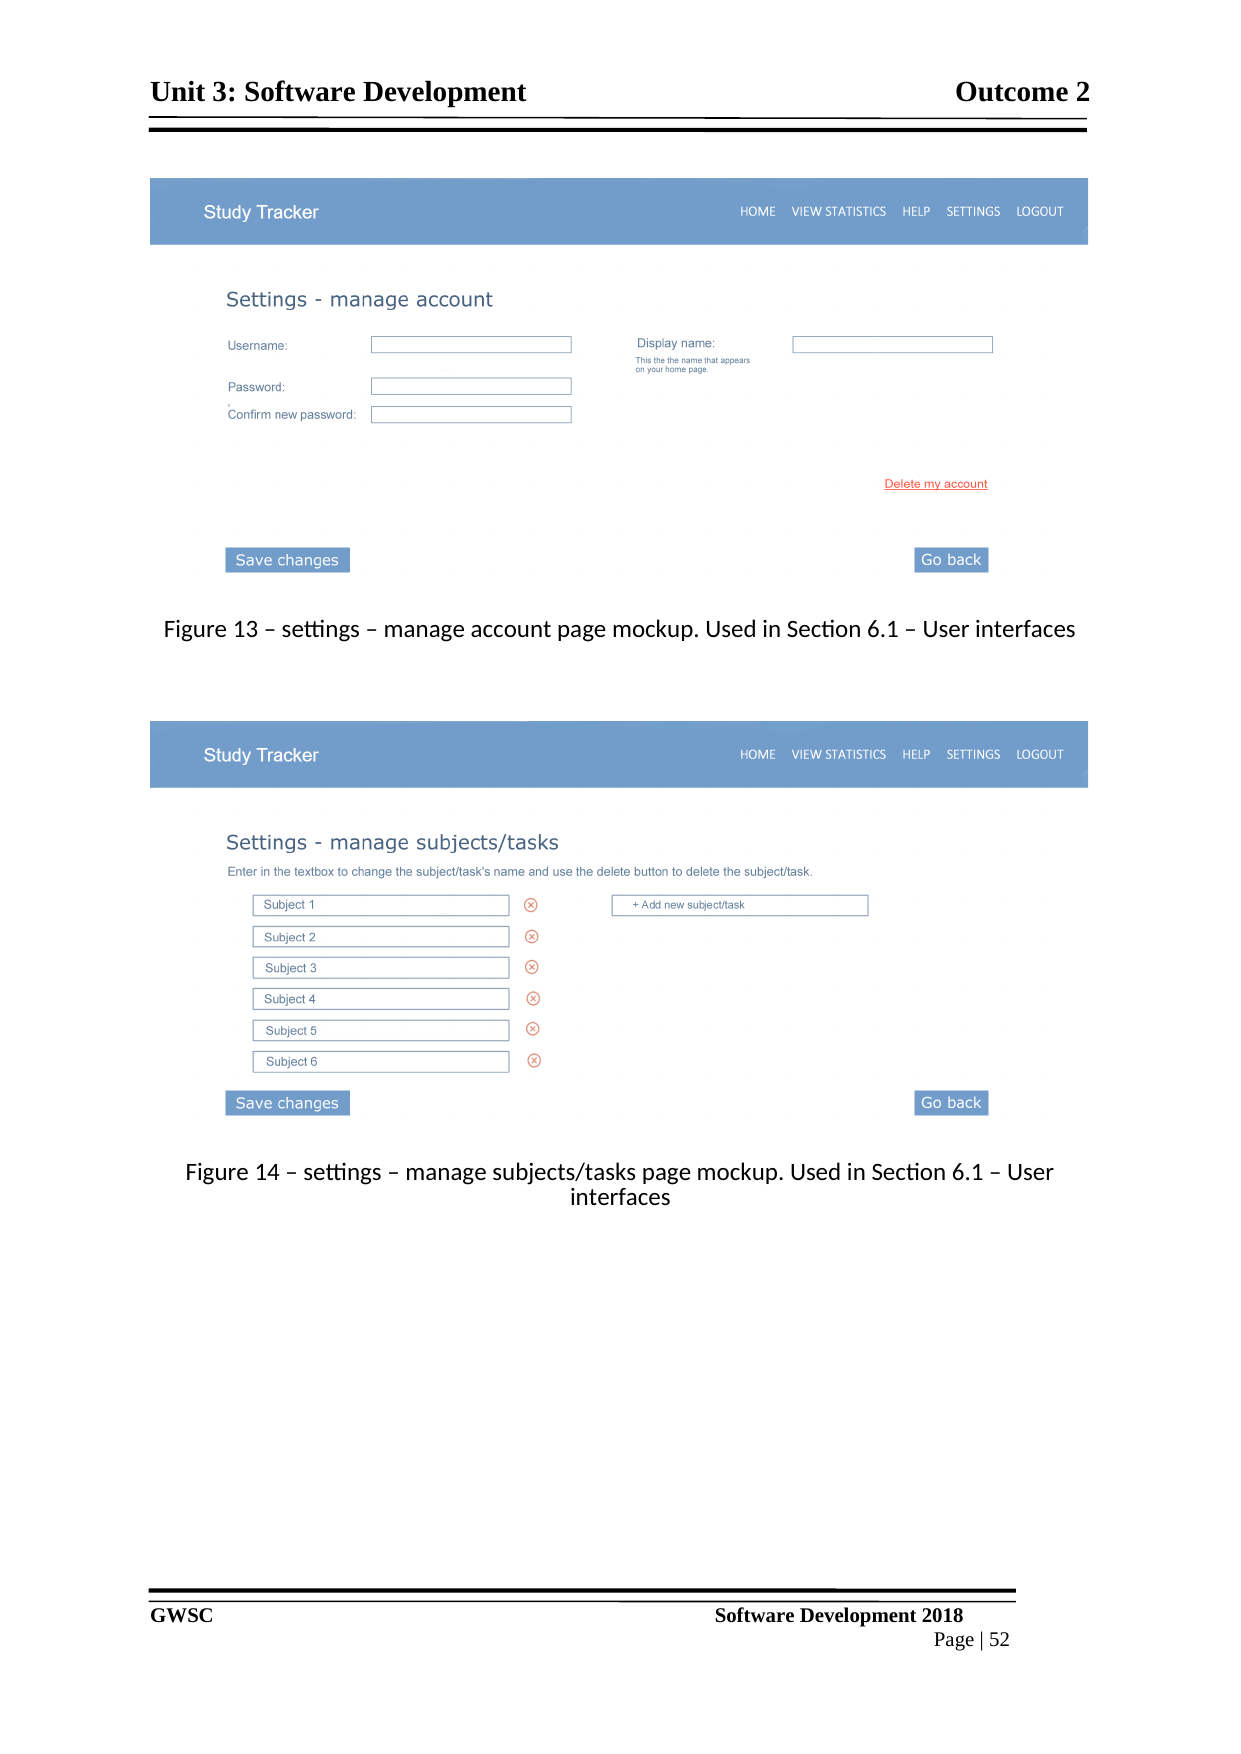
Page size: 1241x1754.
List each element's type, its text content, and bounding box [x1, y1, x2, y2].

picture [150, 178, 1089, 618]
picture [150, 721, 1089, 1161]
